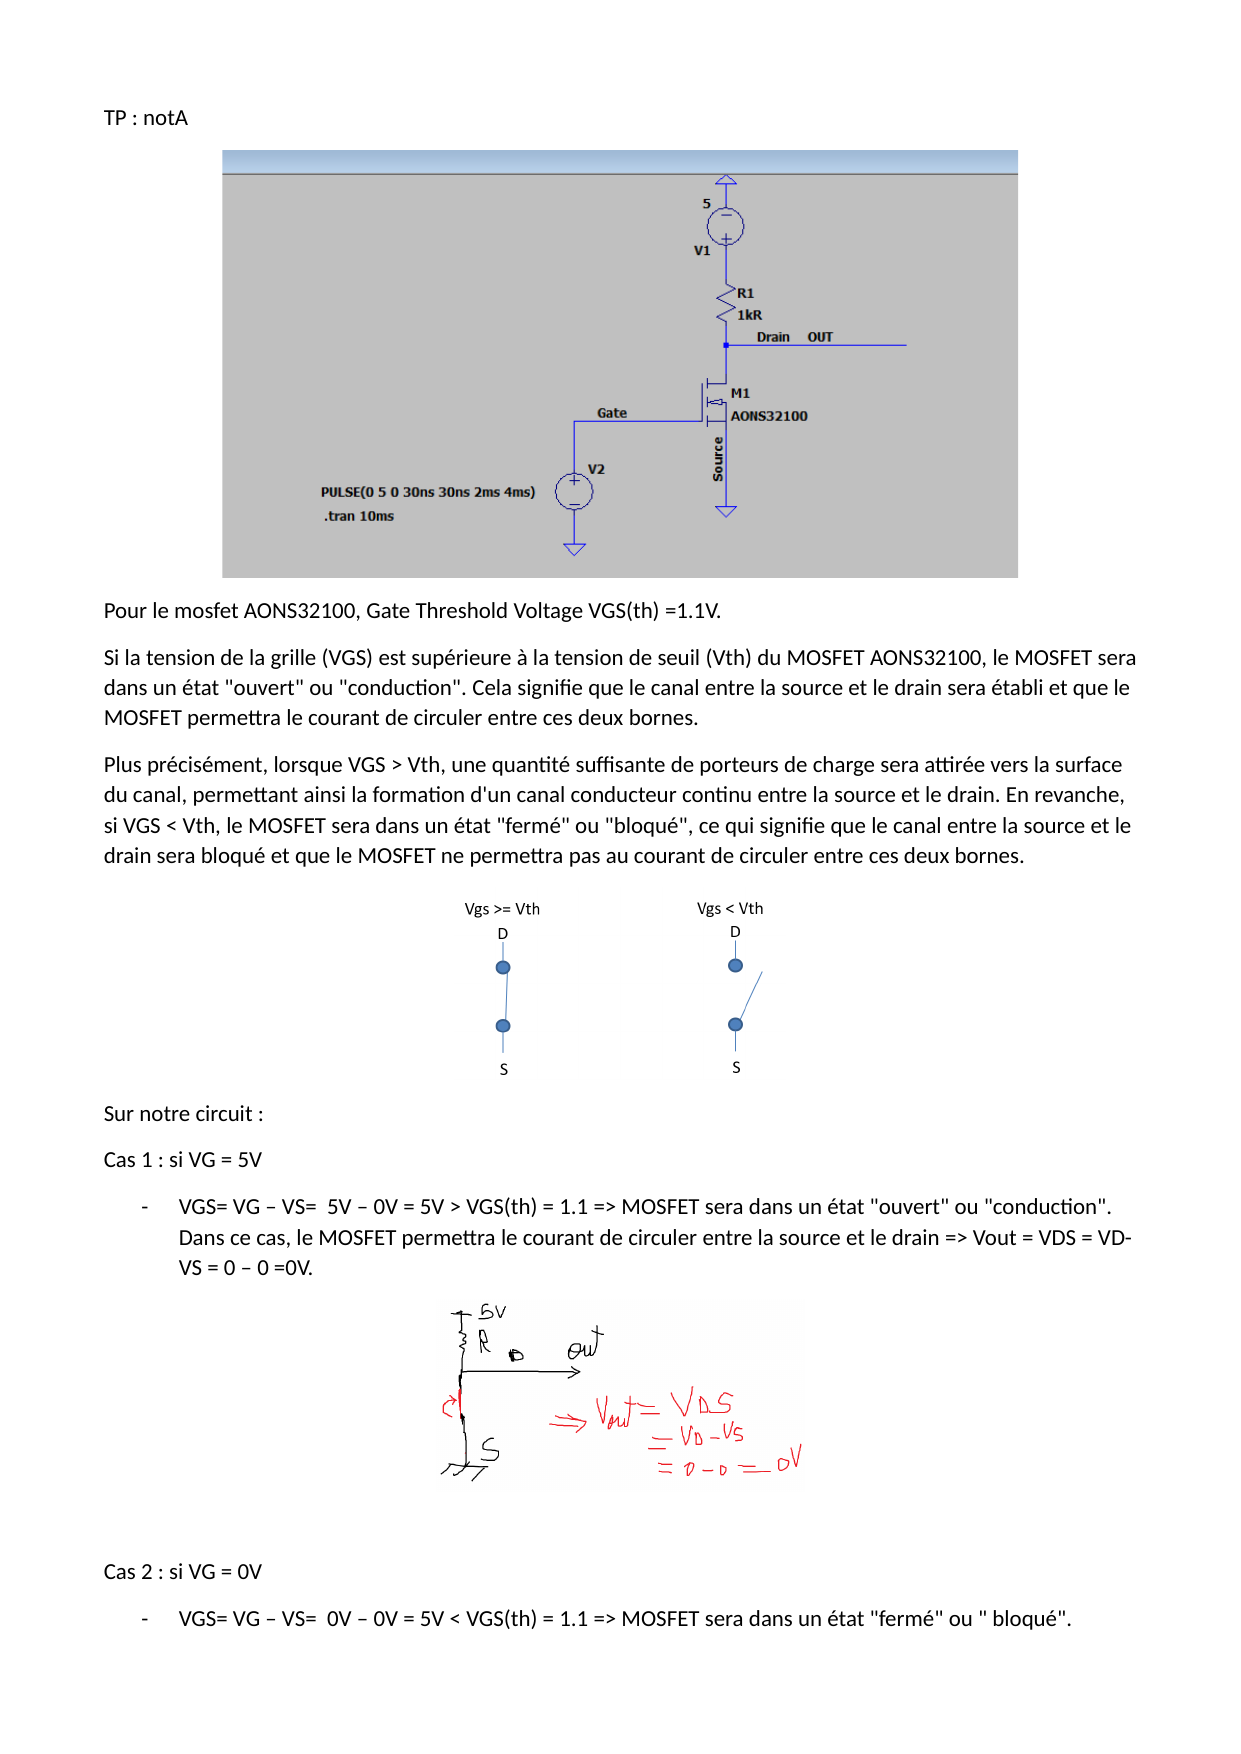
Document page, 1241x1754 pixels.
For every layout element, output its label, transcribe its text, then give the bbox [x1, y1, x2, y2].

picture [435, 1299, 805, 1492]
list VGS= VG – VS= 5V – 0V = 5V > VGS(th) = 1.1 => MOSFET sera dans un état "ouvert" ou "conduction". [141, 1192, 1137, 1220]
picture [222, 150, 1019, 578]
text Sur notre circuit : [103, 1099, 1137, 1127]
list Dans ce cas, le MOSFET permettra le courant de circuler entre la source et le drain => Vout = VDS = VD- VS = 0 – 0 =0V. [178, 1223, 1137, 1281]
text Cas 2 : si VG = 0V [103, 1557, 1137, 1585]
text Si la tension de la grille (VGS) est supérieure à la tension de seuil (Vth) du MOSFET AONS32100, le MOSFET sera dans un état "ouvert" ou "conduction". Cela signifie que le canal entre la source et le drain sera établi et que le MOSFET permettra le courant de circuler entre ces deux bornes. [103, 643, 1137, 731]
text Plus précisément, lorsque VGS > Vth, une quantité suffisante de porteurs de charge sera attirée vers la surface du canal, permettant ainsi la formation d'un canal conducteur continu entre la source et le drain. En revanche, si VGS < Vth, le MOSFET sera dans un état "fermé" ou "bloqué", ce qui signifie que le canal entre la source et le drain sera bloqué et que le MOSFET ne permettra pas au courant de circuler entre ces deux bornes. [103, 750, 1137, 869]
text Cas 1 : si VG = 5V [103, 1146, 1137, 1173]
list VGS= VG – VS= 0V – 0V = 5V < VGS(th) = 1.1 => MOSFET sera dans un état "fermé" ou " bloqué". [141, 1604, 1137, 1632]
text TP : notA [103, 103, 1137, 131]
text Pour le mosfet AONS32100, Gate Threshold Voltage VGS(th) =1.1V. [103, 596, 1137, 624]
picture [454, 887, 787, 1080]
